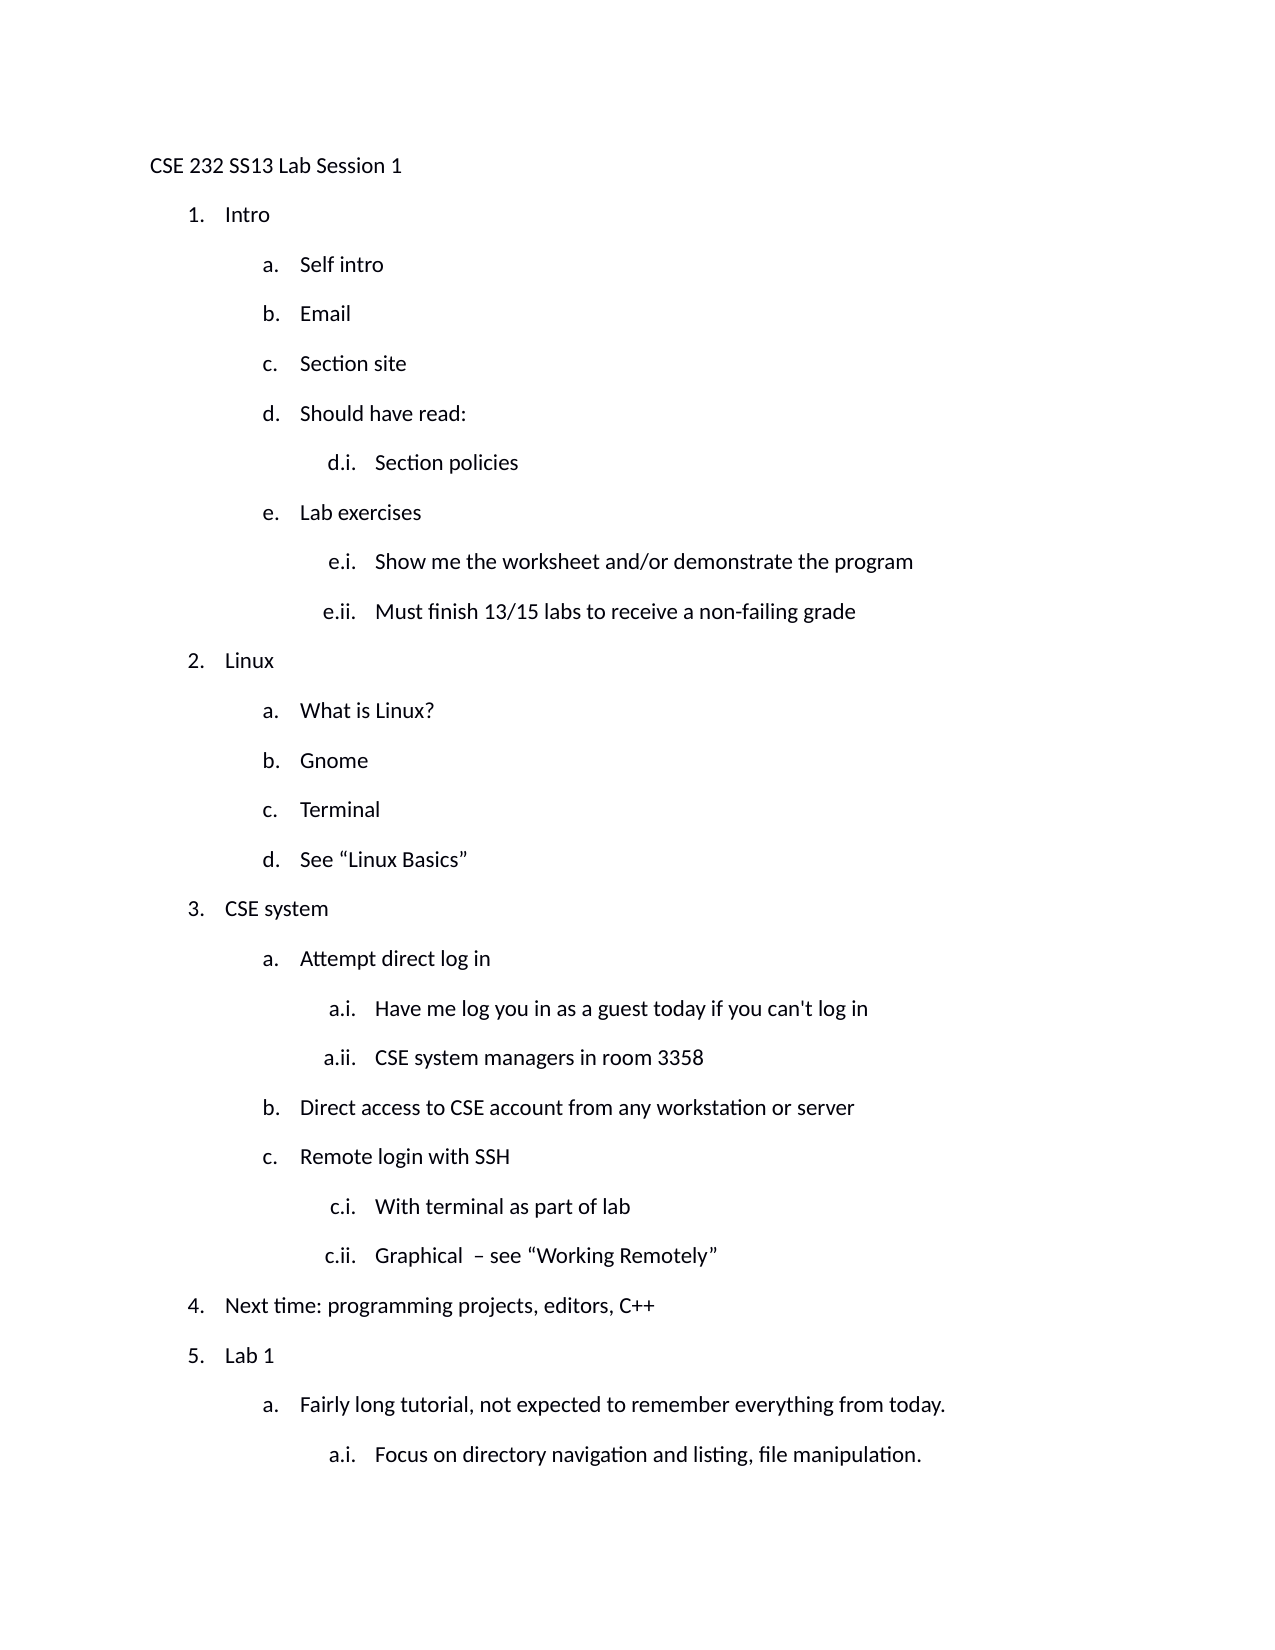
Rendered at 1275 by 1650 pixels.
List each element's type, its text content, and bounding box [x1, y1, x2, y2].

list Linux [187, 646, 1125, 674]
list Next time: programming projects, editors, C++ [187, 1290, 1125, 1319]
list Terminal [262, 794, 1125, 823]
list Remote login with SSH [262, 1142, 1125, 1170]
list Intro [187, 199, 1125, 228]
list Have me log you in as a guest today if you can't log in [356, 993, 1125, 1022]
list Should have read: [262, 398, 1125, 427]
list Lab exercises [262, 497, 1125, 526]
list See “Linux Basics” [262, 844, 1125, 873]
text CSE 232 SS13 Lab Session 1 [150, 150, 1125, 179]
list Email [262, 299, 1125, 327]
list Graphical – see “Working Remotely” [356, 1241, 1125, 1269]
list Must finish 13/15 labs to receive a non-failing grade [356, 596, 1125, 625]
list CSE system managers in room 3358 [356, 1042, 1125, 1071]
list Section policies [356, 447, 1125, 476]
list CSE system [187, 894, 1125, 922]
list Show me the worksheet and/or demonstrate the program [356, 547, 1125, 575]
list What is Linux? [262, 695, 1125, 724]
list With terminal as part of lab [356, 1191, 1125, 1220]
list Section site [262, 348, 1125, 377]
list Direct access to CSE account from any workstation or server [262, 1092, 1125, 1121]
list Self intro [262, 249, 1125, 278]
list Attempt direct log in [262, 943, 1125, 972]
list Lab 1 [187, 1340, 1125, 1369]
list Focus on directory navigation and listing, file manipulation. [356, 1439, 1125, 1468]
list Fairly long tutorial, not expected to remember everything from today. [262, 1389, 1125, 1418]
list Gnome [262, 745, 1125, 774]
